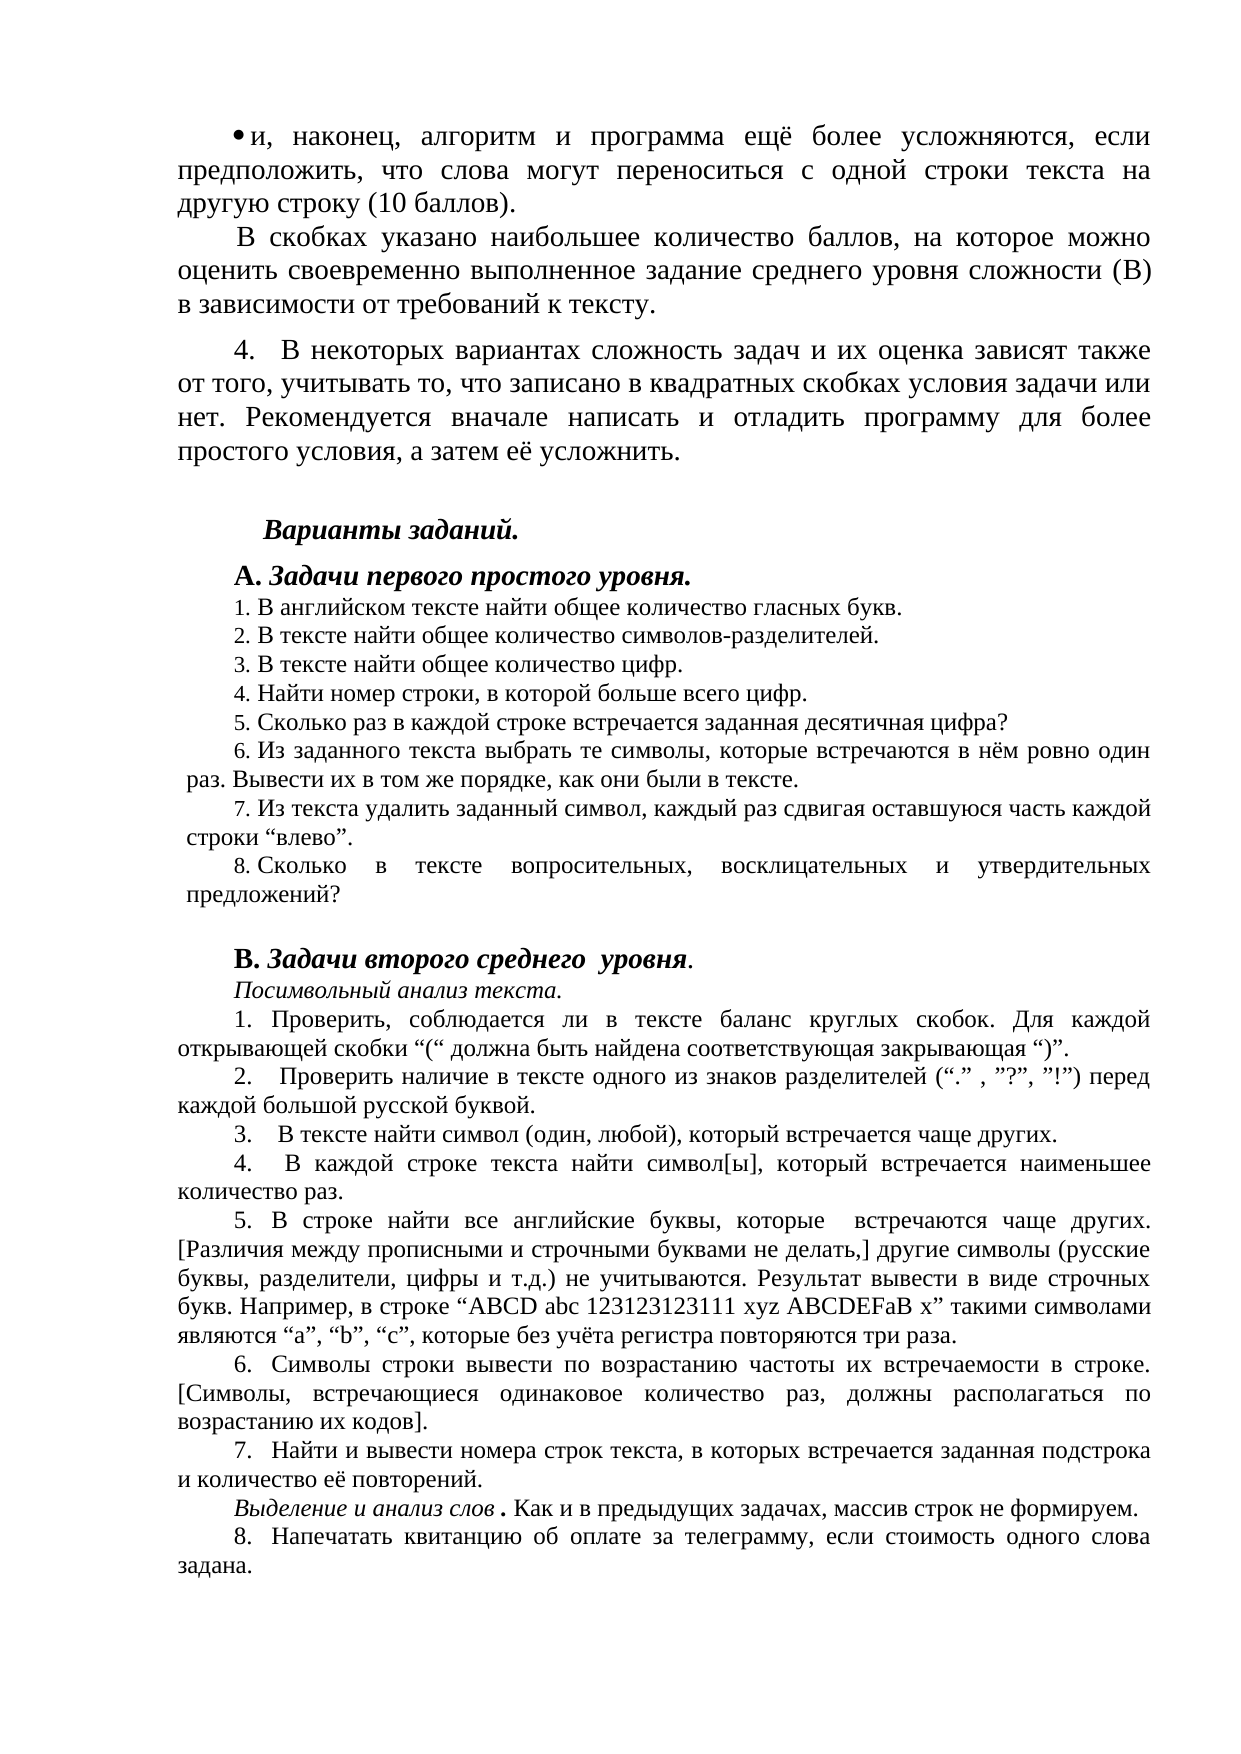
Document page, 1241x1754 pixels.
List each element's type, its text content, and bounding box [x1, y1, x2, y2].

text Посимвольный анализ текста. [186, 975, 1152, 1004]
text В скобках указано наибольшее количество баллов, на которое можно оценить своевременно выполненное задание среднего уровня сложности (B) в зависимости от требований к тексту. [177, 219, 1152, 319]
list В строке найти все английские буквы, которые встречаются чаще других. [Различия между прописными и строчными буквами не делать,] другие символы (русские буквы, разделители, цифры и т.д.) не учитываются. Результат вывести в виде строчных букв. Например, в строке “ABCD abc 123123123111 xyz ABCDEFaB x” такими символами являются “a”, “b”, “c”, которые без учёта регистра повторяются три раза. [177, 1205, 1152, 1349]
list и, наконец, алгоритм и программа ещё более усложняются, если предположить, что слова могут переноситься с одной строки текста на другую строку (10 баллов). [177, 118, 1152, 219]
list Из заданного текста выбрать те символы, которые встречаются в нём ровно один раз. Вывести их в том же порядке, как они были в тексте. [186, 736, 1152, 793]
list В тексте найти общее количество символов-разделителей. [186, 621, 1152, 649]
list В тексте найти символ (один, любой), который встречается чаще других. [177, 1119, 1152, 1148]
list Символы строки вывести по возрастанию частоты их встречаемости в строке. [Символы, встречающиеся одинаковое количество раз, должны располагаться по возрастанию их кодов]. [177, 1349, 1152, 1435]
list Найти номер строки, в которой больше всего цифр. [186, 678, 1152, 707]
text A. Задачи первого простого уровня. [233, 558, 1152, 592]
list Найти и вывести номера строк текста, в которых встречается заданная подстрока и количество её повторений. [177, 1435, 1152, 1493]
text Варианты заданий. [207, 512, 1152, 546]
list Сколько в тексте вопросительных, восклицательных и утвердительных предложений? [186, 851, 1152, 908]
list В каждой строке текста найти символ[ы], который встречается наименьшее количество раз. [177, 1148, 1152, 1205]
list В английском тексте найти общее количество гласных букв. [186, 592, 1152, 621]
text B. Задачи второго среднего уровня. [233, 942, 1152, 975]
list Проверить наличие в тексте одного из знаков разделителей (“.” , ”?”, ”!”) перед каждой большой русской буквой. [177, 1061, 1152, 1119]
list Сколько раз в каждой строке встречается заданная десятичная цифра? [186, 707, 1152, 736]
list В тексте найти общее количество цифр. [186, 649, 1152, 678]
list Из текста удалить заданный символ, каждый раз сдвигая оставшуюся часть каждой строки “влево”. [186, 793, 1152, 851]
list Напечатать квитанцию об оплате за телеграмму, если стоимость одного слова задана. [177, 1521, 1152, 1579]
list Проверить, соблюдается ли в тексте баланс круглых скобок. Для каждой открывающей скобки “(“ должна быть найдена соответствующая закрывающая “)”. [177, 1004, 1152, 1061]
list В некоторых вариантах сложность задач и их оценка зависят также от того, учитывать то, что записано в квадратных скобках условия задачи или нет. Рекомендуется вначале написать и отладить программу для более простого условия, а затем её усложнить. [177, 332, 1152, 466]
text Выделение и анализ слов . Как и в предыдущих задачах, массив строк не формируем. [177, 1493, 1152, 1521]
